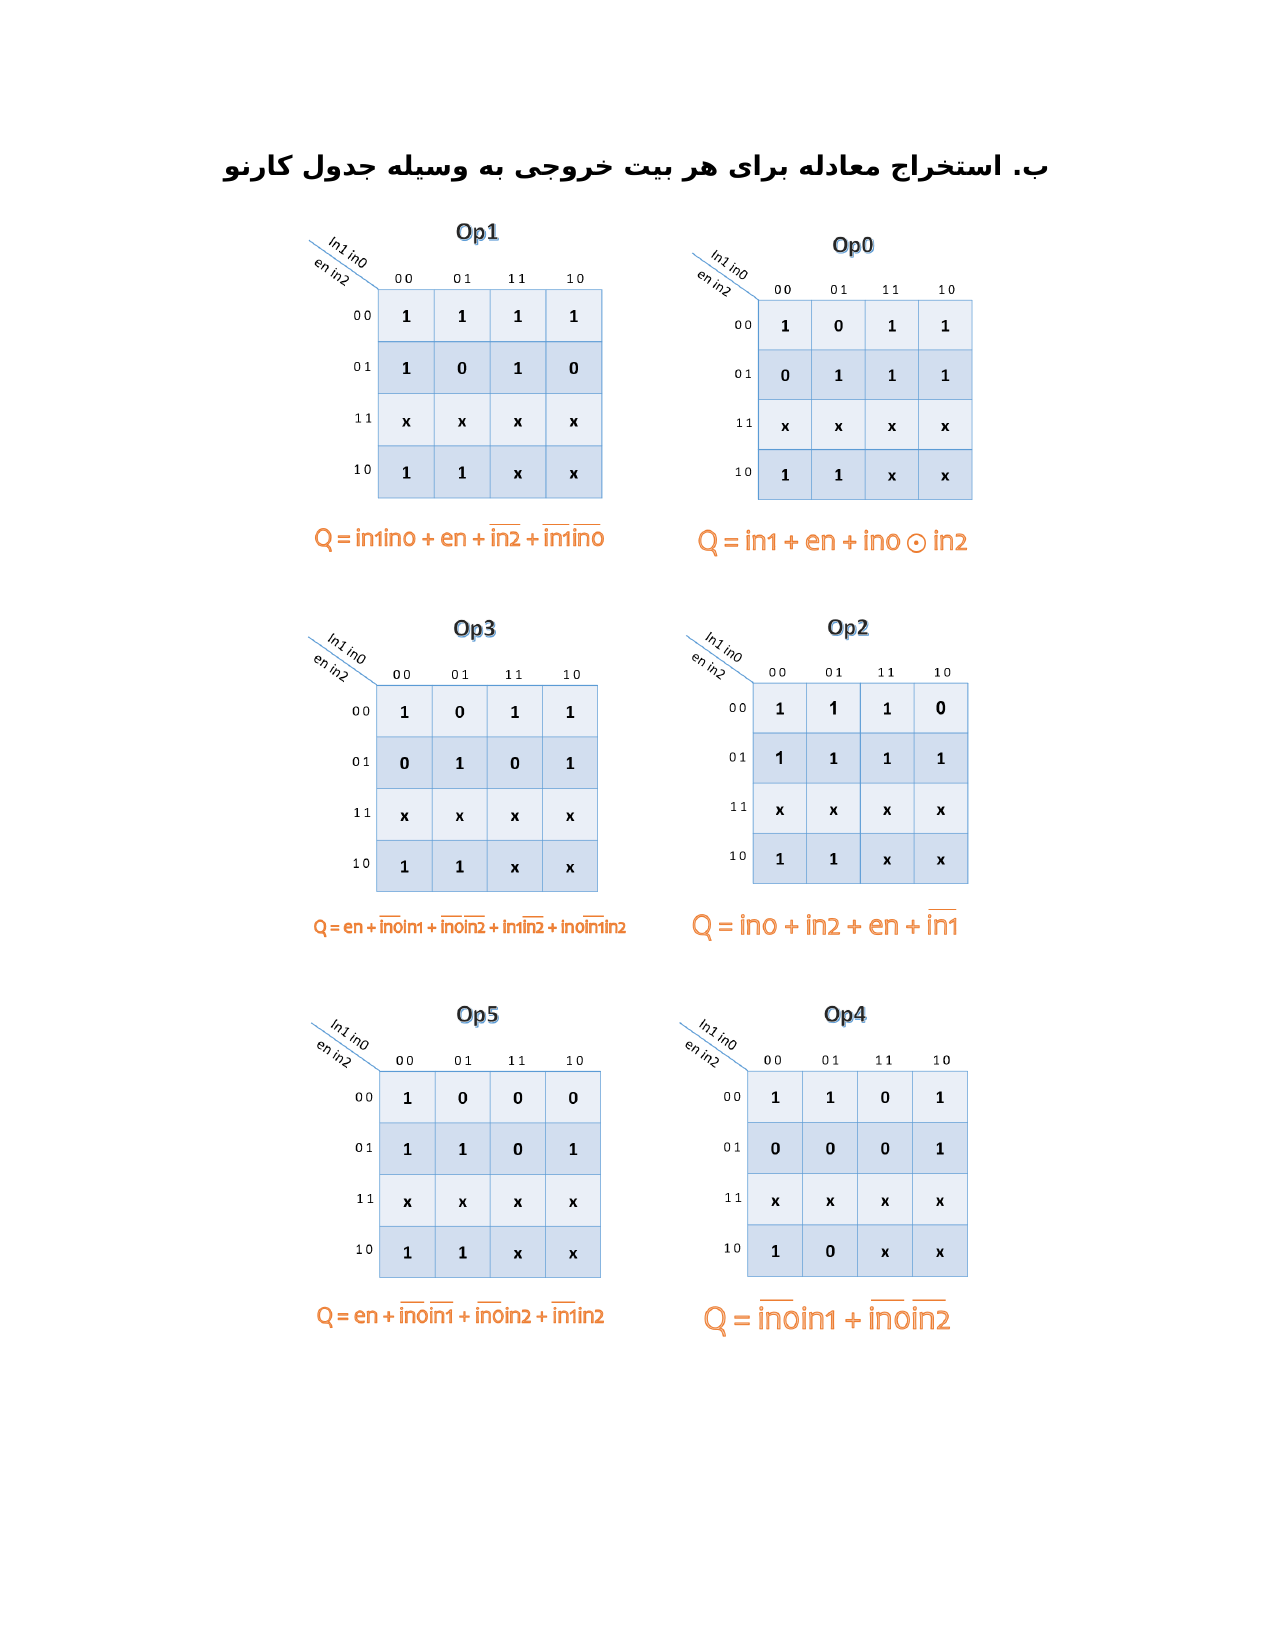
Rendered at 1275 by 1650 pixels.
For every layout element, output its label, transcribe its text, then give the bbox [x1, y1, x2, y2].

picture [275, 593, 1000, 957]
picture [265, 975, 1010, 1350]
text ب. استخراج معادله برای هر بیت خروجی به وسیله جدول کارنو [150, 150, 1050, 182]
picture [260, 200, 1014, 575]
